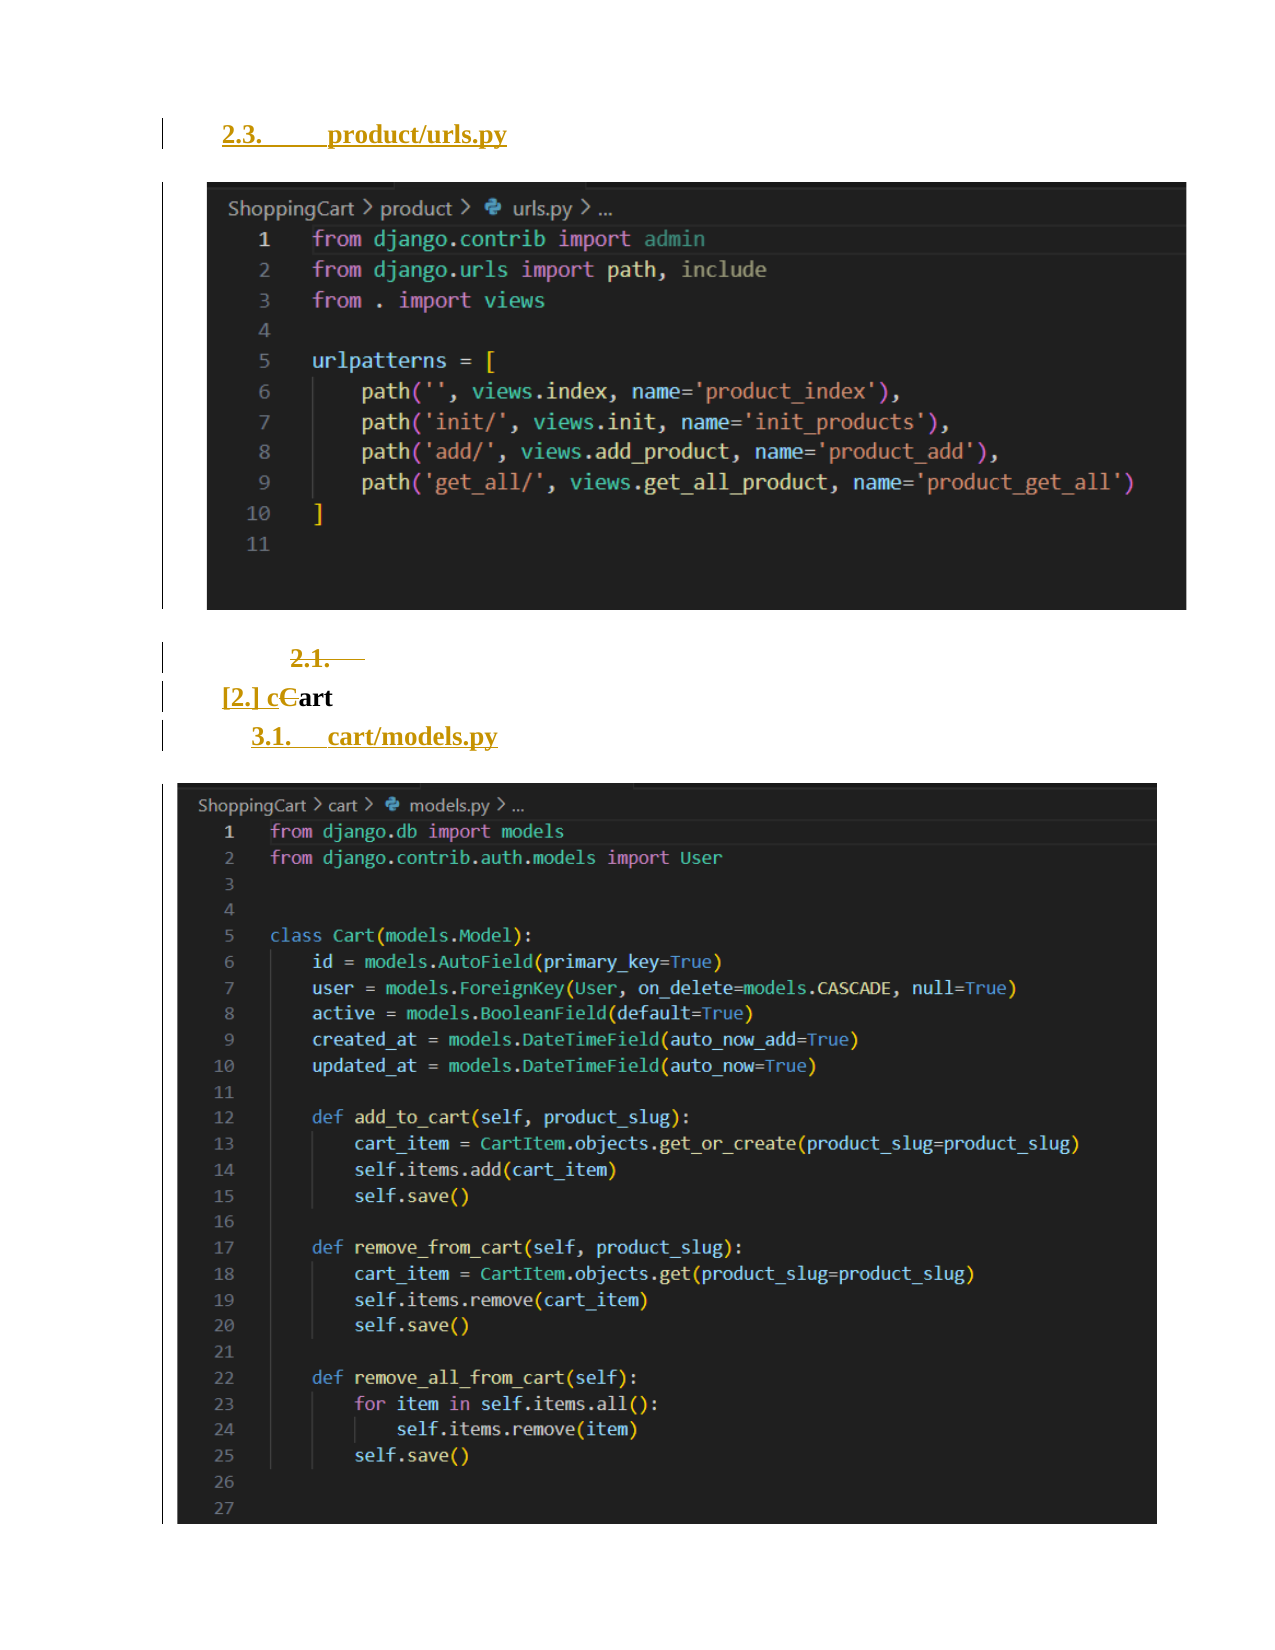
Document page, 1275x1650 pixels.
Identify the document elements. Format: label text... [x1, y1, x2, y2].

picture [177, 783, 1157, 1524]
picture [206, 182, 1187, 610]
list art [222, 681, 1157, 712]
